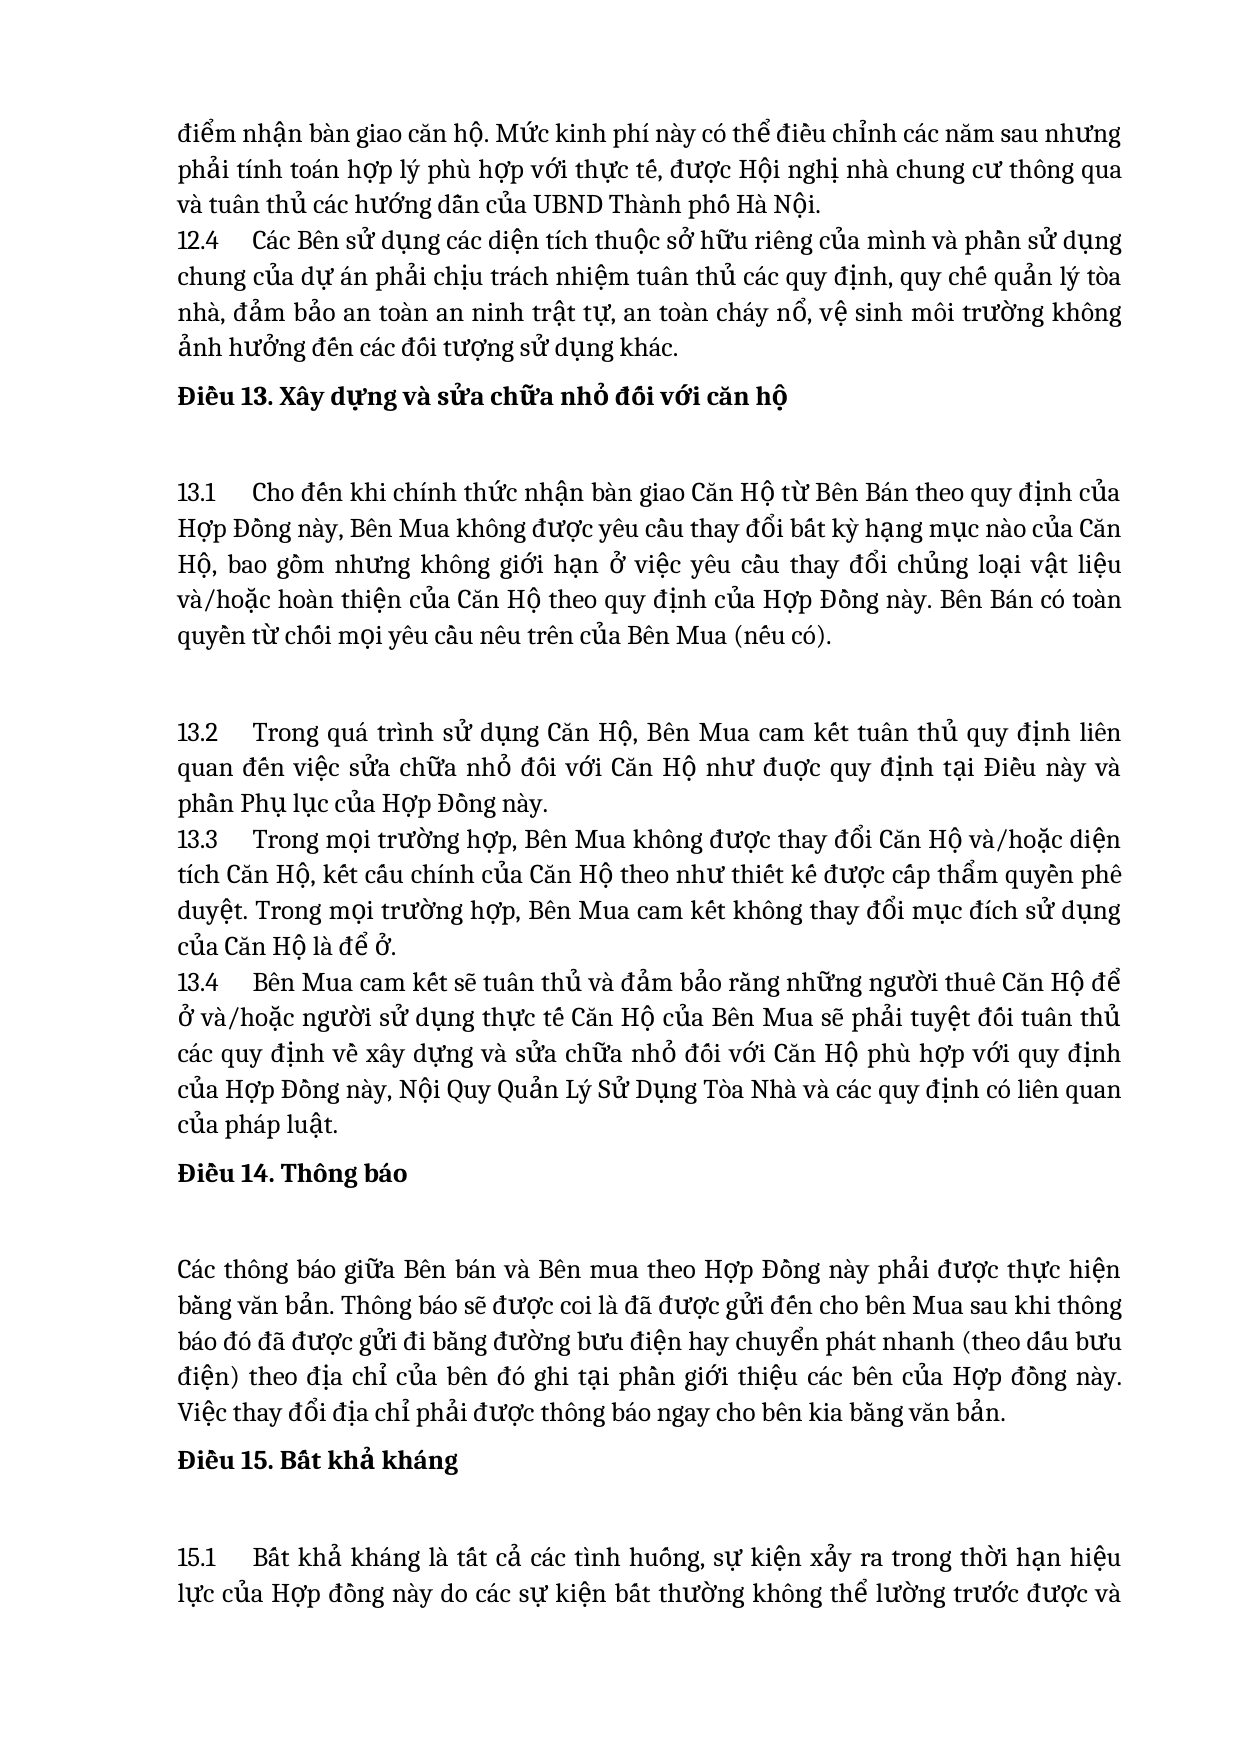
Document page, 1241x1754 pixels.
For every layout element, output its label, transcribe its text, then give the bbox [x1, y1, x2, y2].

text Điều 14. Thông báo [177, 1158, 1122, 1189]
list Bên Mua cam kết sẽ tuân thủ và đảm bảo rằng những người thuê Căn Hộ để ở và/hoặc người sử dụng thực tế Căn Hộ của Bên Mua sẽ phải tuyệt đối tuân thủ các quy định về xây dựng và sửa chữa nhỏ đối với Căn Hộ phù hợp với quy định của Hợp Đồng này, Nội Quy Quản Lý Sử Dụng Tòa Nhà và các quy định có liên quan của pháp luật. [177, 967, 1122, 1141]
list Trong mọi trường hợp, Bên Mua không được thay đổi Căn Hộ và/hoặc diện tích Căn Hộ, kết cấu chính của Căn Hộ theo như thiết kế được cấp thẩm quyền phê duyệt. Trong mọi trường hợp, Bên Mua cam kết không thay đổi mục đích sử dụng của Căn Hộ là để ở. [177, 824, 1122, 962]
text Các thông báo giữa Bên bán và Bên mua theo Hợp Đồng này phải được thực hiện bằng văn bản. Thông báo sẽ được coi là đã được gửi đến cho bên Mua sau khi thông báo đó đã được gửi đi bằng đường bưu điện hay chuyển phát nhanh (theo dấu bưu điện) theo địa chỉ của bên đó ghi tại phần giới thiệu các bên của Hợp đồng này. Việc thay đổi địa chỉ phải được thông báo ngay cho bên kia bằng văn bản. [177, 1254, 1122, 1428]
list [177, 118, 1122, 221]
list Các Bên sử dụng các diện tích thuộc sở hữu riêng của mình và phần sử dụng chung của dự án phải chịu trách nhiệm tuân thủ các quy định, quy chế quản lý tòa nhà, đảm bảo an toàn an ninh trật tự, an toàn cháy nổ, vệ sinh môi trường không ảnh hưởng đến các đối tượng sử dụng khác. [177, 225, 1122, 364]
list Trong quá trình sử dụng Căn Hộ, Bên Mua cam kết tuân thủ quy định liên quan đến việc sửa chữa nhỏ đối với Căn Hộ như đuợc quy định tại Điều này và phần Phụ lục của Hợp Đồng này. [177, 717, 1122, 819]
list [177, 1542, 1122, 1609]
text Điều 15. Bất khả kháng [177, 1445, 1122, 1477]
list Cho đến khi chính thức nhận bàn giao Căn Hộ từ Bên Bán theo quy định của Hợp Đồng này, Bên Mua không được yêu cầu thay đổi bất kỳ hạng mục nào của Căn Hộ, bao gồm nhưng không giới hạn ở việc yêu cầu thay đổi chủng loại vật liệu và/hoặc hoàn thiện của Căn Hộ theo quy định của Hợp Đồng này. Bên Bán có toàn quyền từ chối mọi yêu cầu nêu trên của Bên Mua (nếu có). [177, 477, 1122, 651]
text Điều 13. Xây dựng và sửa chữa nhỏ đối với căn hộ [177, 381, 1122, 412]
